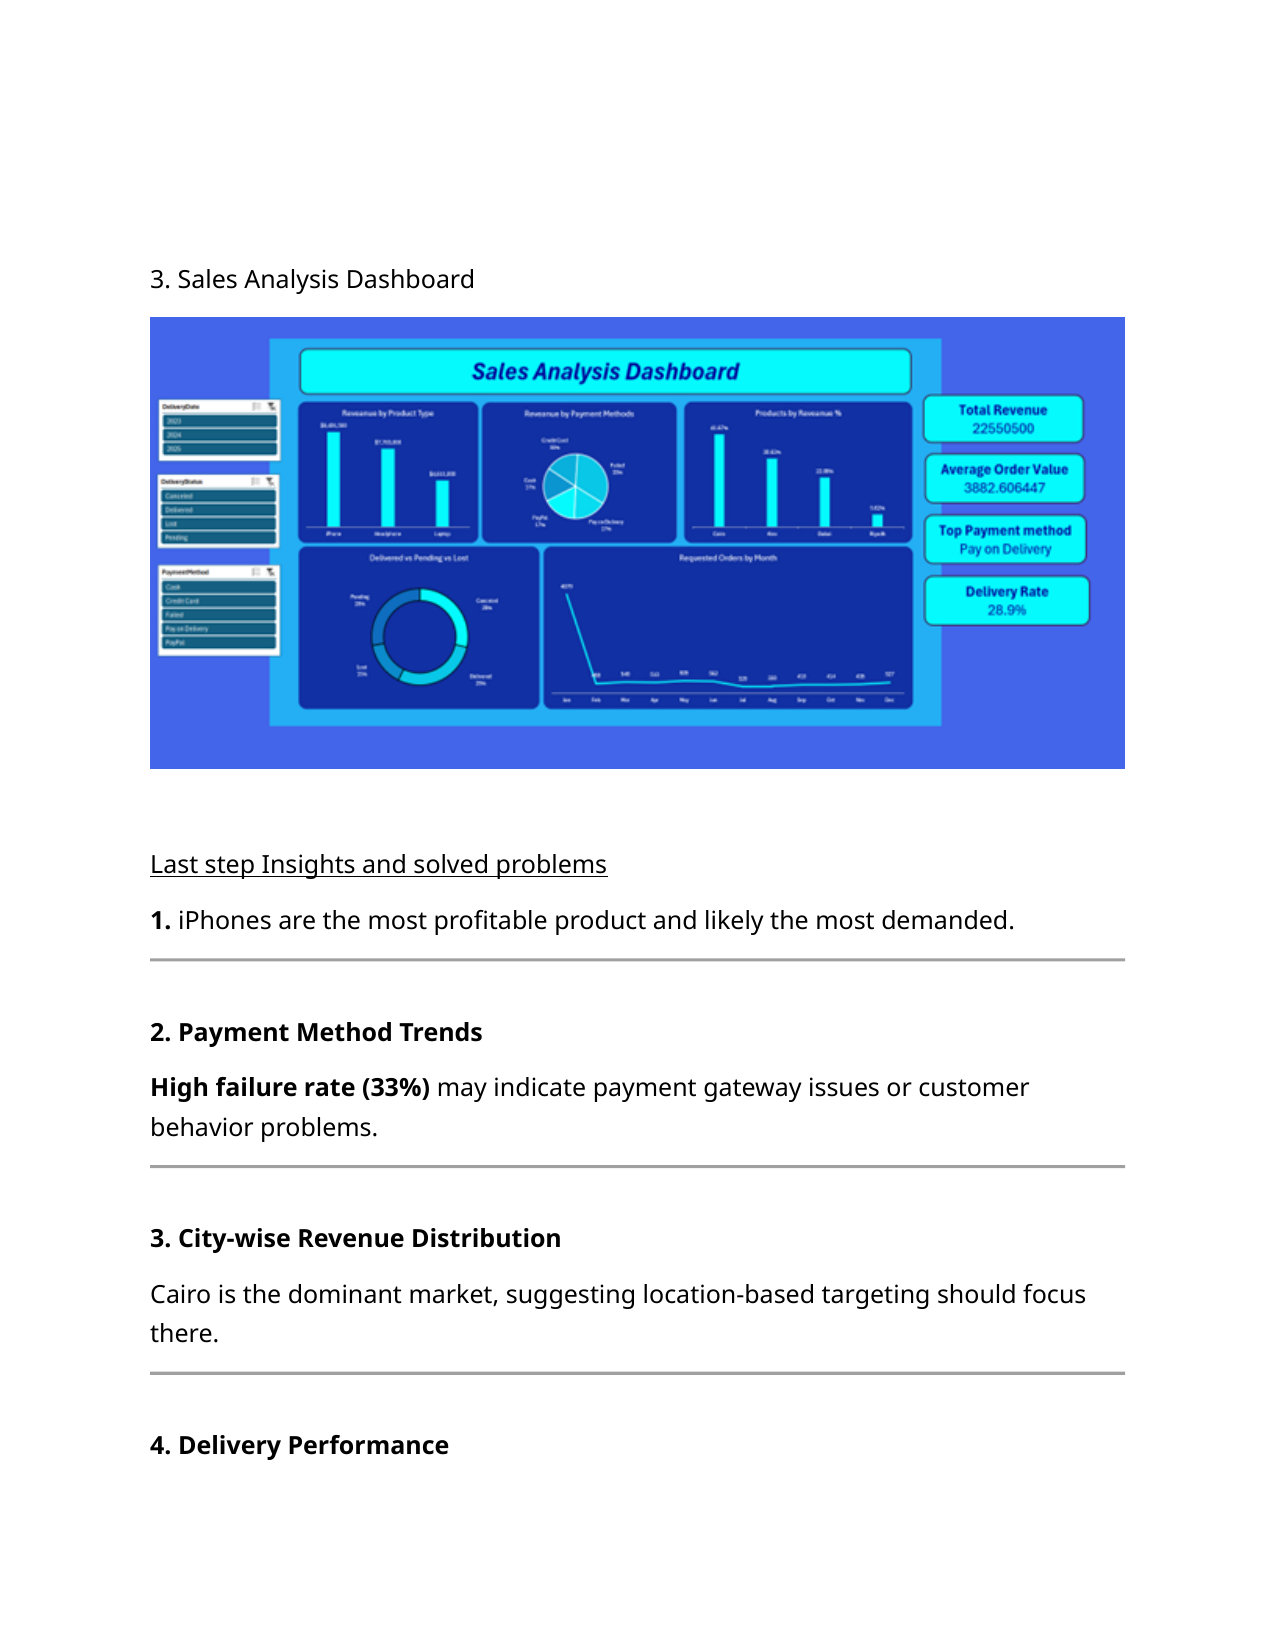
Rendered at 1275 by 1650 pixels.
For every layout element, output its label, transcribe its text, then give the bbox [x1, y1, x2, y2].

text 3. City-wise Revenue Distribution [150, 1221, 1125, 1255]
picture [150, 317, 1125, 769]
text Cairo is the dominant market, suggesting location-based targeting should focus there. [150, 1277, 1125, 1350]
text 3. Sales Analysis Dashboard [150, 262, 1125, 296]
text High failure rate (33%) may indicate payment gateway issues or customer behavior problems. [150, 1070, 1125, 1143]
text Last step Insights and solved problems [150, 847, 1125, 881]
text 2. Payment Method Trends [150, 1014, 1125, 1048]
text 4. Delivery Performance [150, 1427, 1125, 1462]
text 1. iPhones are the most profitable product and likely the most demanded. [150, 902, 1125, 937]
